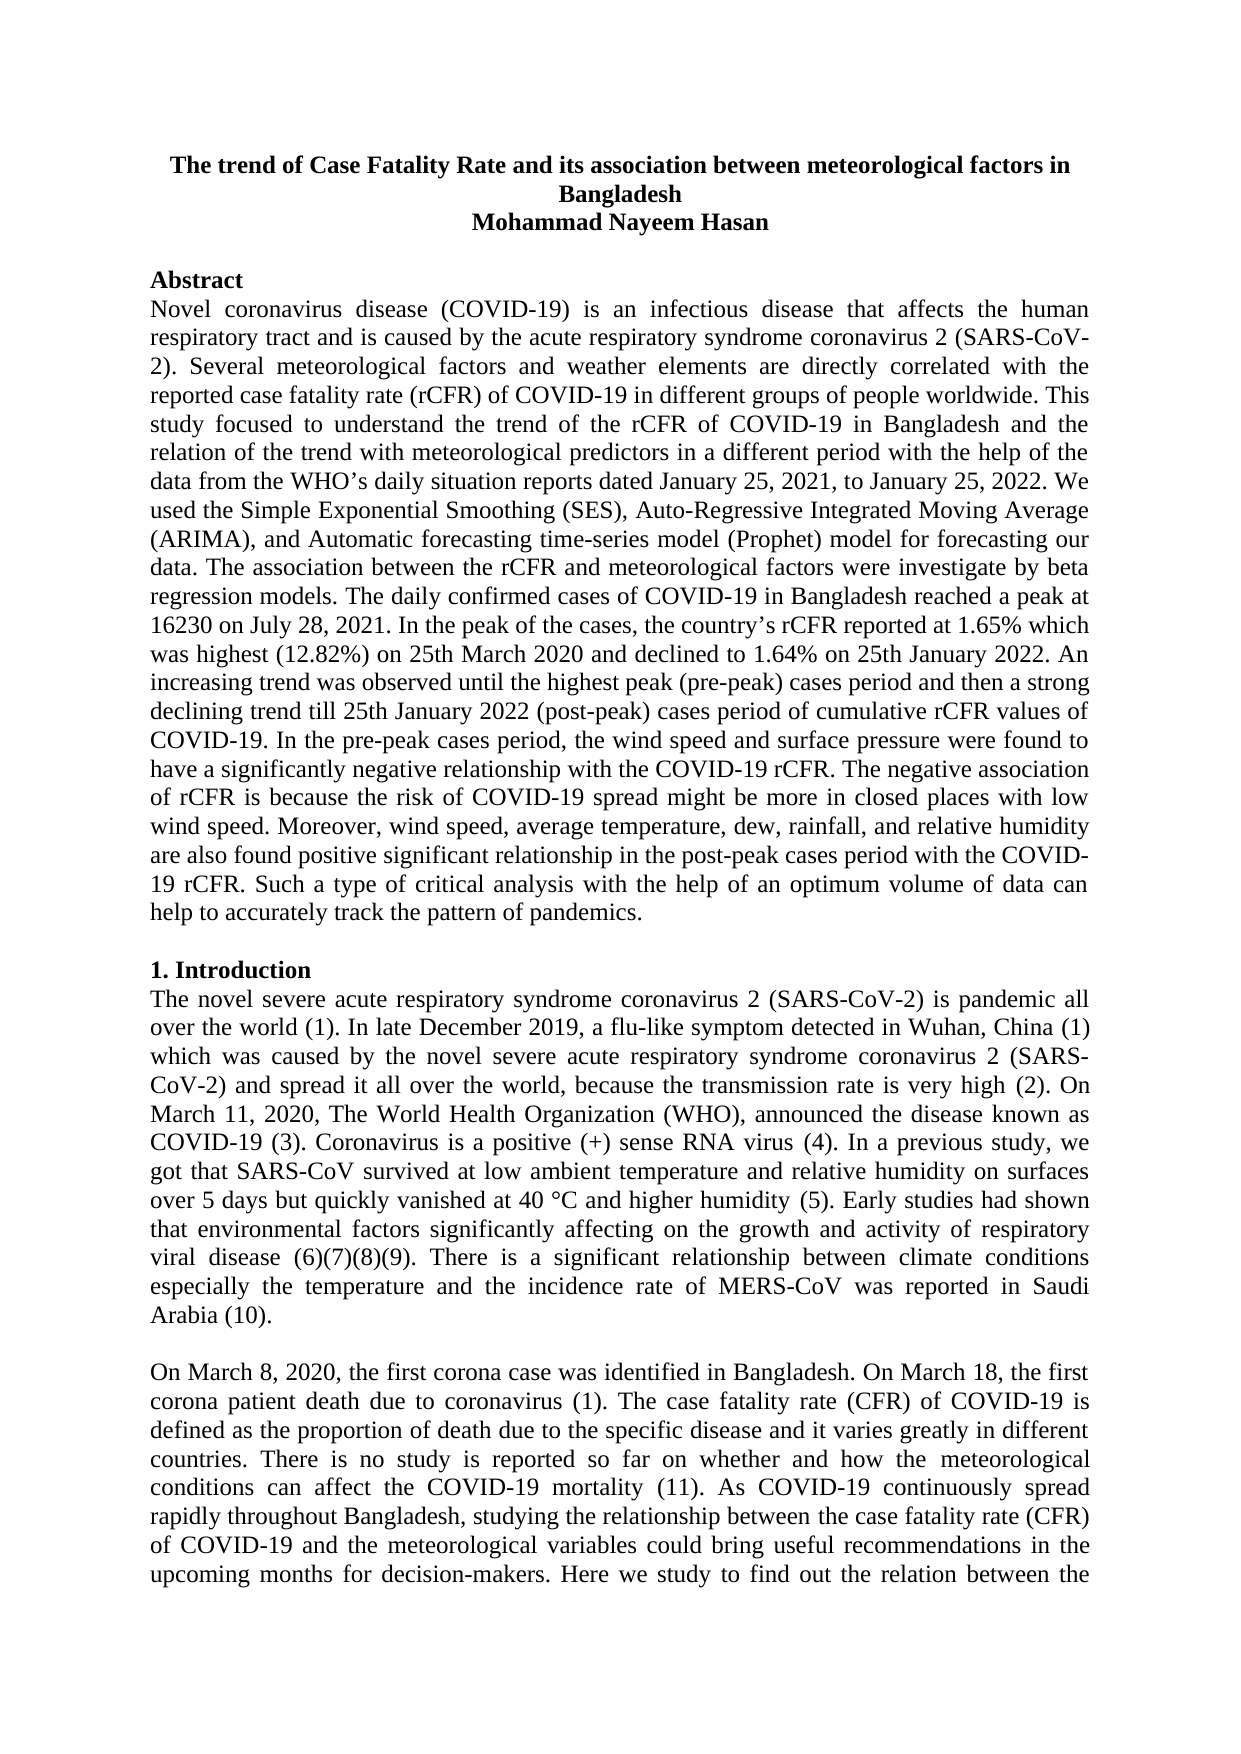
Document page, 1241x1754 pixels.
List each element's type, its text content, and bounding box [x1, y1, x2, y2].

text Mohammad Nayeem Hasan [150, 207, 1090, 236]
text Abstract [150, 265, 1090, 294]
text The novel severe acute respiratory syndrome coronavirus 2 (SARS-CoV-2) is pandemic all over the world (1). In late December 2019, a flu-like symptom detected in Wuhan, China (1) which was caused by the novel severe acute respiratory syndrome coronavirus 2 (SARS-CoV-2) and spread it all over the world, because the transmission rate is very high (2). On March 11, 2020, The World Health Organization (WHO), announced the disease known as COVID-19 (3). Coronavirus is a positive (+) sense RNA virus (4). In a previous study, we got that SARS-CoV survived at low ambient temperature and relative humidity on surfaces over 5 days but quickly vanished at 40 °C and higher humidity (5). Early studies had shown that environmental factors significantly affecting on the growth and activity of respiratory viral disease (6)(7)(8)(9). There is a significant relationship between climate conditions especially the temperature and the incidence rate of MERS-CoV was reported in Saudi Arabia (10). [150, 984, 1090, 1329]
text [150, 1357, 1090, 1587]
text The trend of Case Fatality Rate and its association between meteorological factors in Bangladesh [150, 150, 1090, 207]
text 1. Introduction [150, 955, 1090, 984]
text Novel coronavirus disease (COVID-19) is an infectious disease that affects the human respiratory tract and is caused by the acute respiratory syndrome coronavirus 2 (SARS-CoV-2). Several meteorological factors and weather elements are directly correlated with the reported case fatality rate (rCFR) of COVID-19 in different groups of people worldwide. This study focused to understand the trend of the rCFR of COVID-19 in Bangladesh and the relation of the trend with meteorological predictors in a different period with the help of the data from the WHO’s daily situation reports dated January 25, 2021, to January 25, 2022. We used the Simple Exponential Smoothing (SES), Auto-Regressive Integrated Moving Average (ARIMA), and Automatic forecasting time-series model (Prophet) model for forecasting our data. The association between the rCFR and meteorological factors were investigate by beta regression models. The daily confirmed cases of COVID-19 in Bangladesh reached a peak at 16230 on July 28, 2021. In the peak of the cases, the country’s rCFR reported at 1.65% which was highest (12.82%) on 25th March 2020 and declined to 1.64% on 25th January 2022. An increasing trend was observed until the highest peak (pre-peak) cases period and then a strong declining trend till 25th January 2022 (post-peak) cases period of cumulative rCFR values of COVID-19. In the pre-peak cases period, the wind speed and surface pressure were found to have a significantly negative relationship with the COVID-19 rCFR. The negative association of rCFR is because the risk of COVID-19 spread might be more in closed places with low wind speed. Moreover, wind speed, average temperature, dew, rainfall, and relative humidity are also found positive significant relationship in the post-peak cases period with the COVID-19 rCFR. Such a type of critical analysis with the help of an optimum volume of data can help to accurately track the pattern of pandemics. [150, 294, 1090, 926]
